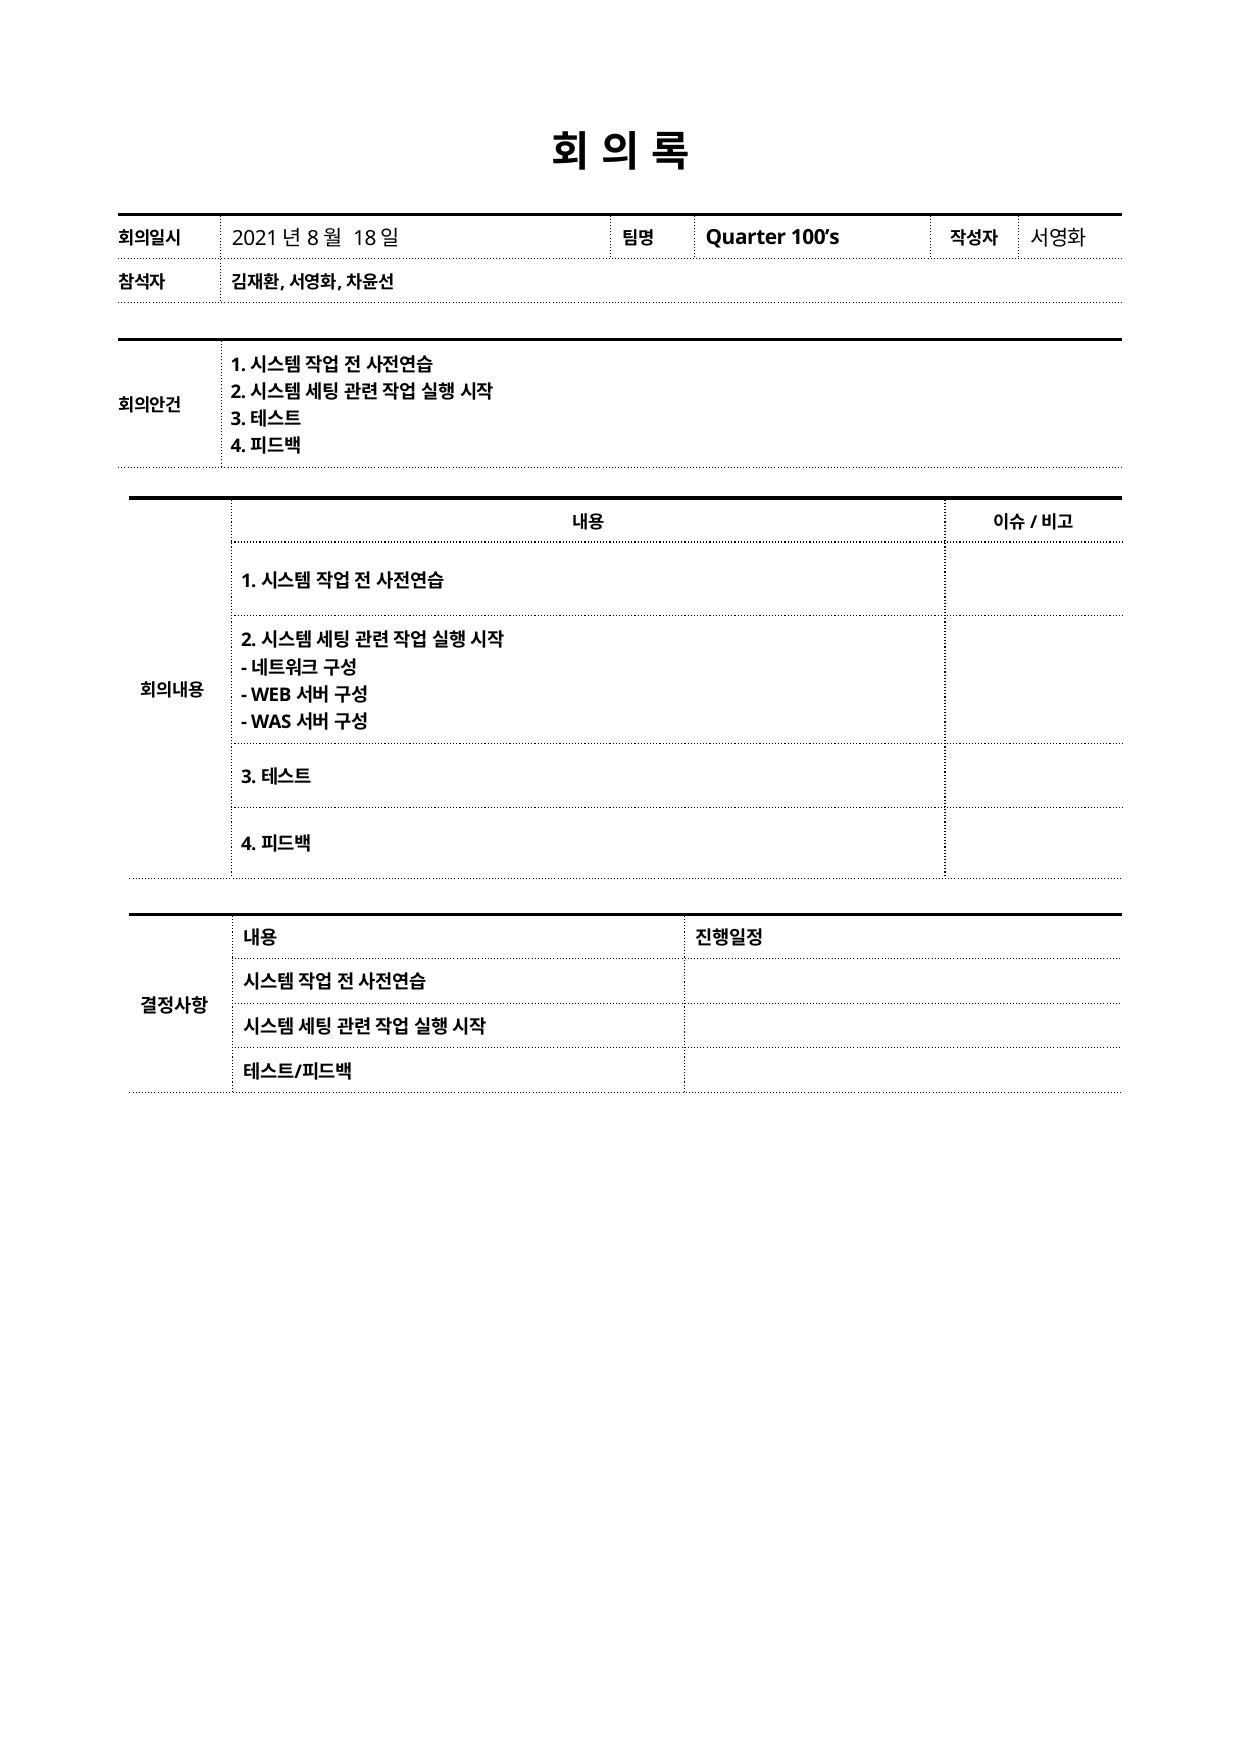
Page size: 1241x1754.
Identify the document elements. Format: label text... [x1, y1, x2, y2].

table_cell [945, 807, 1122, 877]
table_cell 2. 시스템 세팅 관련 작업 실행 시작 - 네트워크 구성 - WEB 서버 구성 - WAS 서버 구성 [232, 615, 945, 743]
table_cell [684, 1047, 1122, 1092]
table_cell [945, 743, 1122, 807]
table_cell 4. 피드백 [232, 807, 945, 877]
table_cell 참석자 [118, 258, 220, 302]
table_cell 시스템 세팅 관련 작업 실행 시작 [232, 1003, 684, 1047]
table_header 팀명 [611, 216, 694, 257]
table_cell 3. 테스트 [232, 743, 945, 807]
table_header Quarter 100’s [694, 216, 930, 257]
table_cell [945, 541, 1122, 615]
table_header 서영화 [1019, 216, 1122, 257]
table_header 회의안건 [118, 341, 221, 467]
table_header 작성자 [930, 216, 1019, 257]
table_cell 김재환, 서영화, 차윤선 [220, 258, 1122, 302]
table_header 1. 시스템 작업 전 사전연습 2. 시스템 세팅 관련 작업 실행 시작 3. 테스트 4. 피드백 [221, 341, 1122, 467]
table_header 내용 [232, 916, 684, 957]
table_cell 시스템 작업 전 사전연습 [232, 958, 684, 1002]
table_header 내용 [232, 500, 945, 541]
table_header 2021년 8월 18일 [220, 216, 611, 257]
table_header 회의내용 [129, 500, 232, 877]
table_cell 테스트/피드백 [232, 1047, 684, 1092]
table_cell 1. 시스템 작업 전 사전연습 [232, 541, 945, 615]
table_header 회의일시 [118, 216, 220, 257]
table_cell [684, 1003, 1122, 1047]
table_cell [945, 615, 1122, 743]
text 회 의 록 [118, 118, 1122, 178]
table_cell [684, 958, 1122, 1002]
table_header 진행일정 [684, 916, 1122, 957]
table_header 이슈 / 비고 [945, 500, 1122, 541]
table_header 결정사항 [129, 916, 232, 1092]
